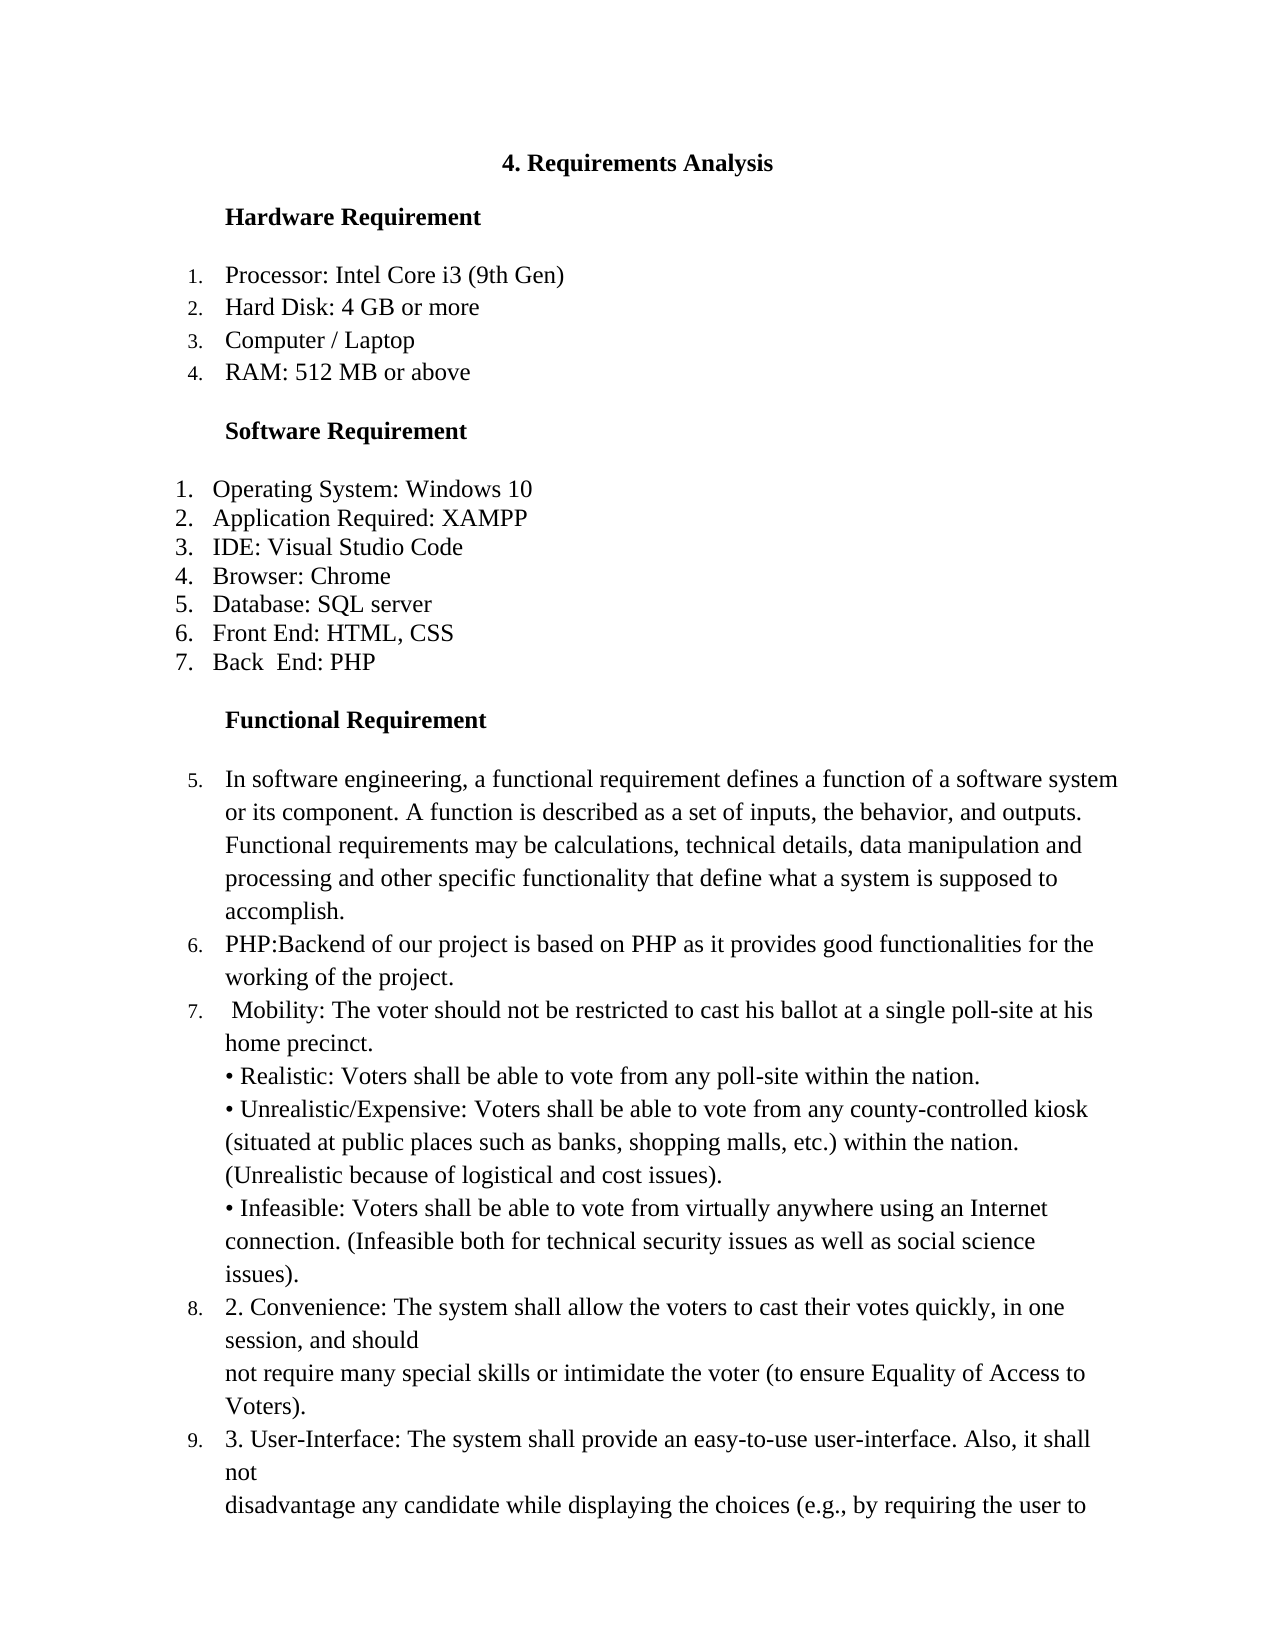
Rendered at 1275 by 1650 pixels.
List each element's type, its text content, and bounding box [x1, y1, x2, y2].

subtitle Hardware Requirement [181, 202, 1156, 231]
list Back End: PHP [175, 647, 1156, 676]
text • Infeasible: Voters shall be able to vote from virtually anywhere using an Internet connection. (Infeasible both for technical security issues as well as social science issues). [225, 1193, 1109, 1288]
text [225, 1490, 1109, 1519]
list Operating System: Windows 10 [175, 474, 1156, 503]
list IDE: Visual Studio Code [175, 532, 1156, 561]
subtitle Functional Requirement [181, 706, 1156, 734]
list In software engineering, a functional requirement defines a function of a software system or its component. A function is described as a set of inputs, the behavior, and outputs. Functional requirements may be calculations, technical details, data manipulation and processing and other specific functionality that define what a system is supposed to accomplish. [187, 764, 1118, 924]
subtitle 4. Requirements Analysis [502, 148, 1156, 177]
list 2. Convenience: The system shall allow the voters to cast their votes quickly, in one session, and should [187, 1292, 1109, 1354]
text • Realistic: Voters shall be able to vote from any poll-site within the nation. [225, 1061, 1109, 1089]
text • Unrealistic/Expensive: Voters shall be able to vote from any county-controlled kiosk (situated at public places such as banks, shopping malls, etc.) within the nation. (Unrealistic because of logistical and cost issues). [225, 1094, 1109, 1189]
list 3. User-Interface: The system shall provide an easy-to-use user-interface. Also, it shall not [187, 1424, 1109, 1486]
list RAM: 512 MB or above [187, 357, 1156, 386]
list Processor: Intel Core i3 (9th Gen) [187, 260, 1156, 289]
list Database: SQL server [175, 589, 1156, 618]
list Application Required: XAMPP [175, 503, 1156, 532]
list Hard Disk: 4 GB or more [187, 292, 1156, 321]
list PHP:Backend of our project is based on PHP as it provides good functionalities for the working of the project. [187, 929, 1109, 991]
list Browser: Chrome [175, 561, 1156, 589]
list Front End: HTML, CSS [175, 618, 1156, 647]
text not require many special skills or intimidate the voter (to ensure Equality of Access to Voters). [225, 1358, 1109, 1420]
subtitle Software Requirement [181, 416, 1156, 444]
list Mobility: The voter should not be restricted to cast his ballot at a single poll-site at his home precinct. [187, 995, 1109, 1057]
list Computer / Laptop [187, 325, 1156, 354]
